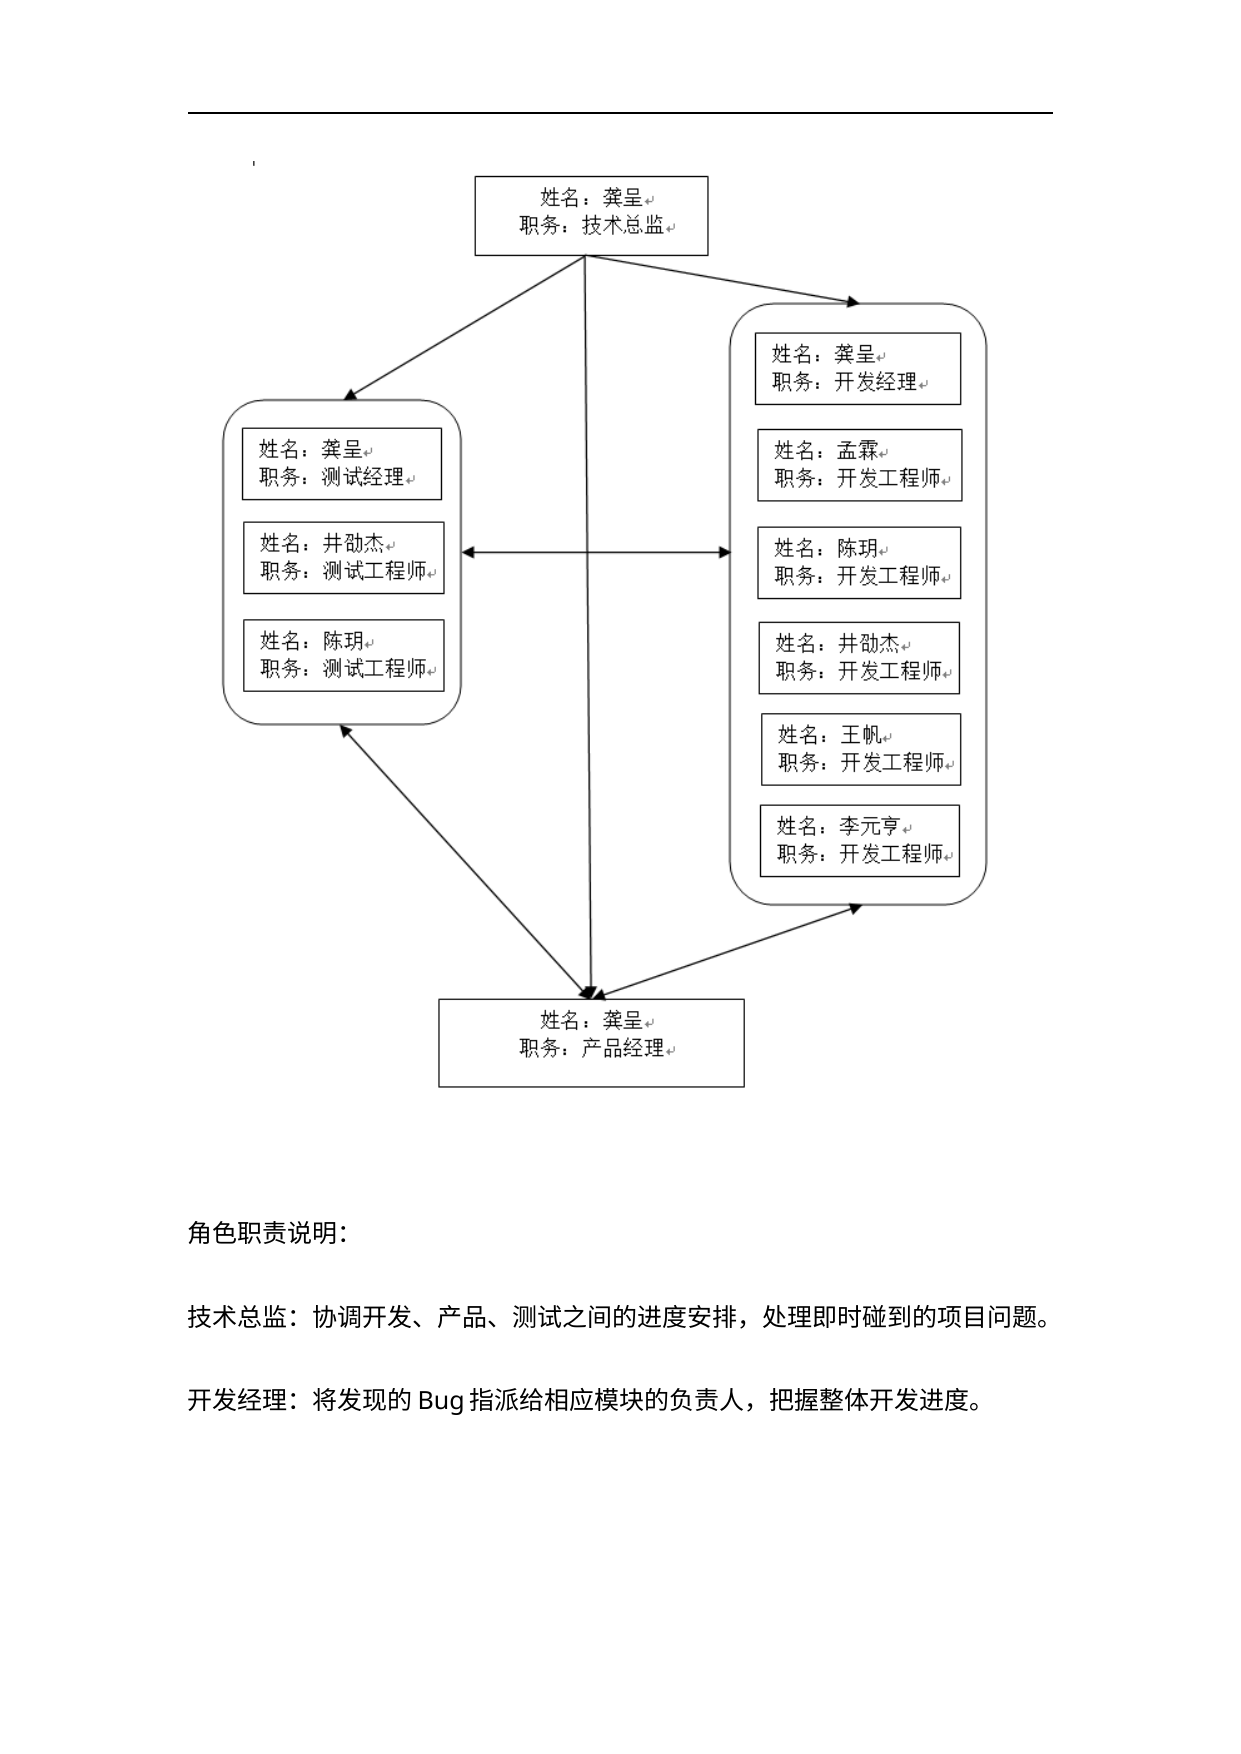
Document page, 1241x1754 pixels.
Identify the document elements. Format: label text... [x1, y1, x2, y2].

text 角色职责说明： [187, 1199, 1053, 1264]
picture [187, 161, 1034, 1109]
text 技术总监：协调开发、产品、测试之间的进度安排，处理即时碰到的项目问题。 [187, 1283, 1053, 1348]
text 开发经理：将发现的Bug指派给相应模块的负责人，把握整体开发进度。 [187, 1366, 1053, 1431]
